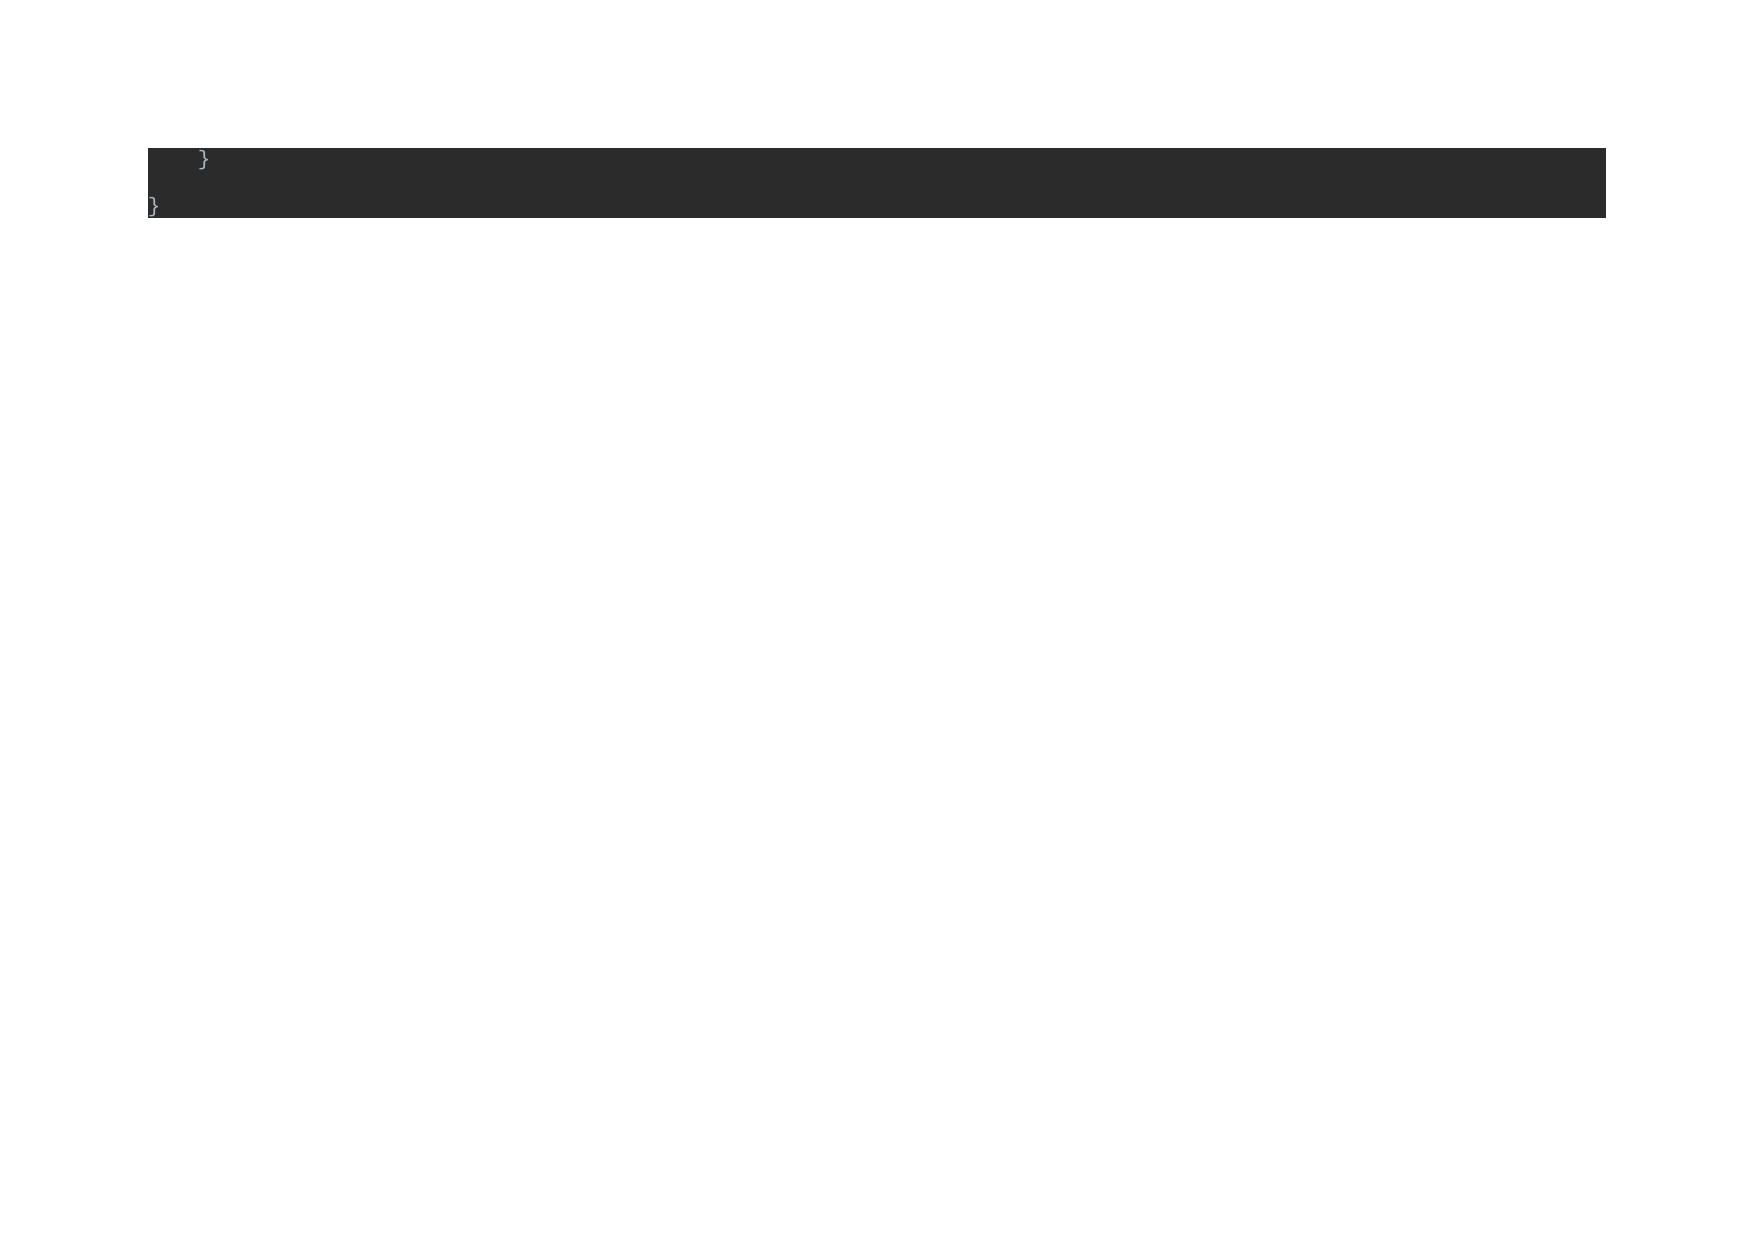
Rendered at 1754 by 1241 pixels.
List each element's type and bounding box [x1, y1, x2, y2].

text [148, 148, 1606, 218]
